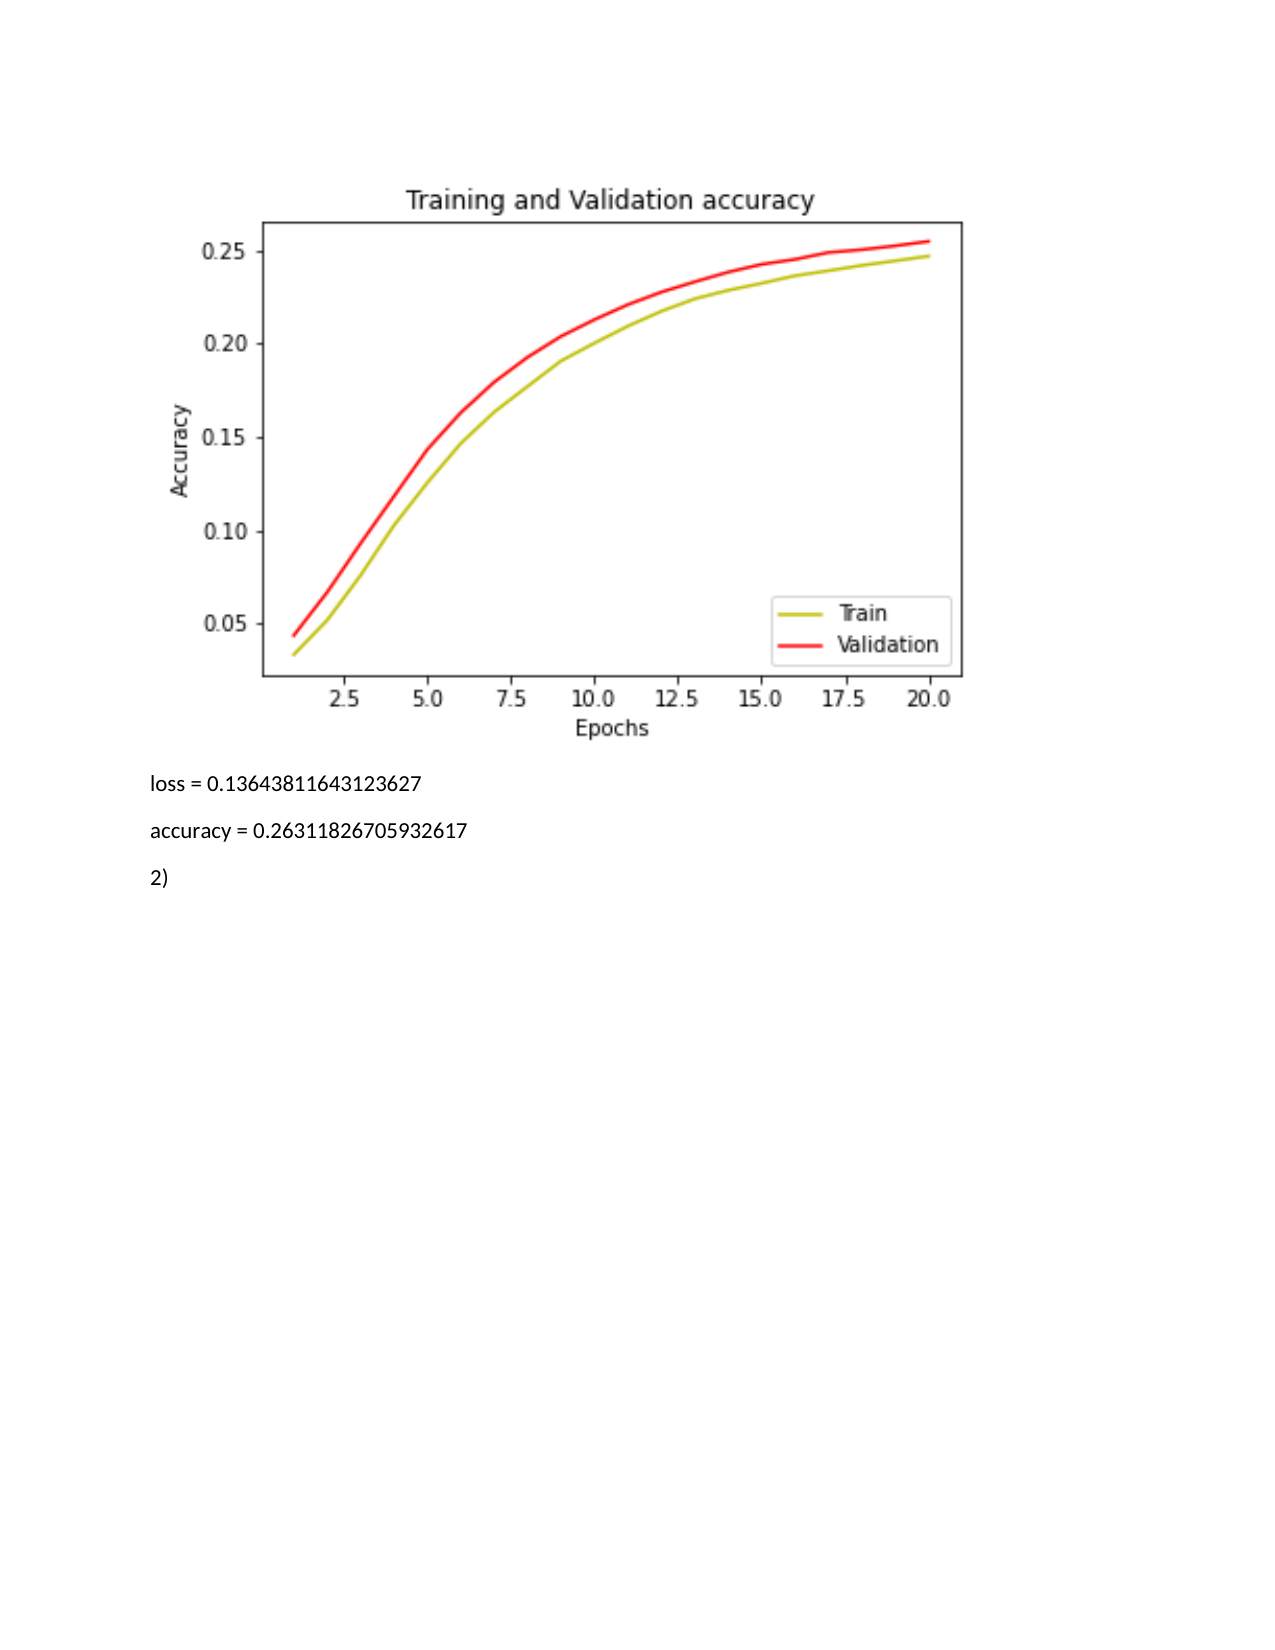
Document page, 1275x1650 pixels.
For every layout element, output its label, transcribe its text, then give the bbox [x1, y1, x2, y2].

text 2) [150, 863, 1125, 891]
text accuracy = 0.26311826705932617 [150, 816, 1125, 844]
picture [150, 150, 1051, 751]
text loss = 0.13643811643123627 [150, 769, 1125, 797]
